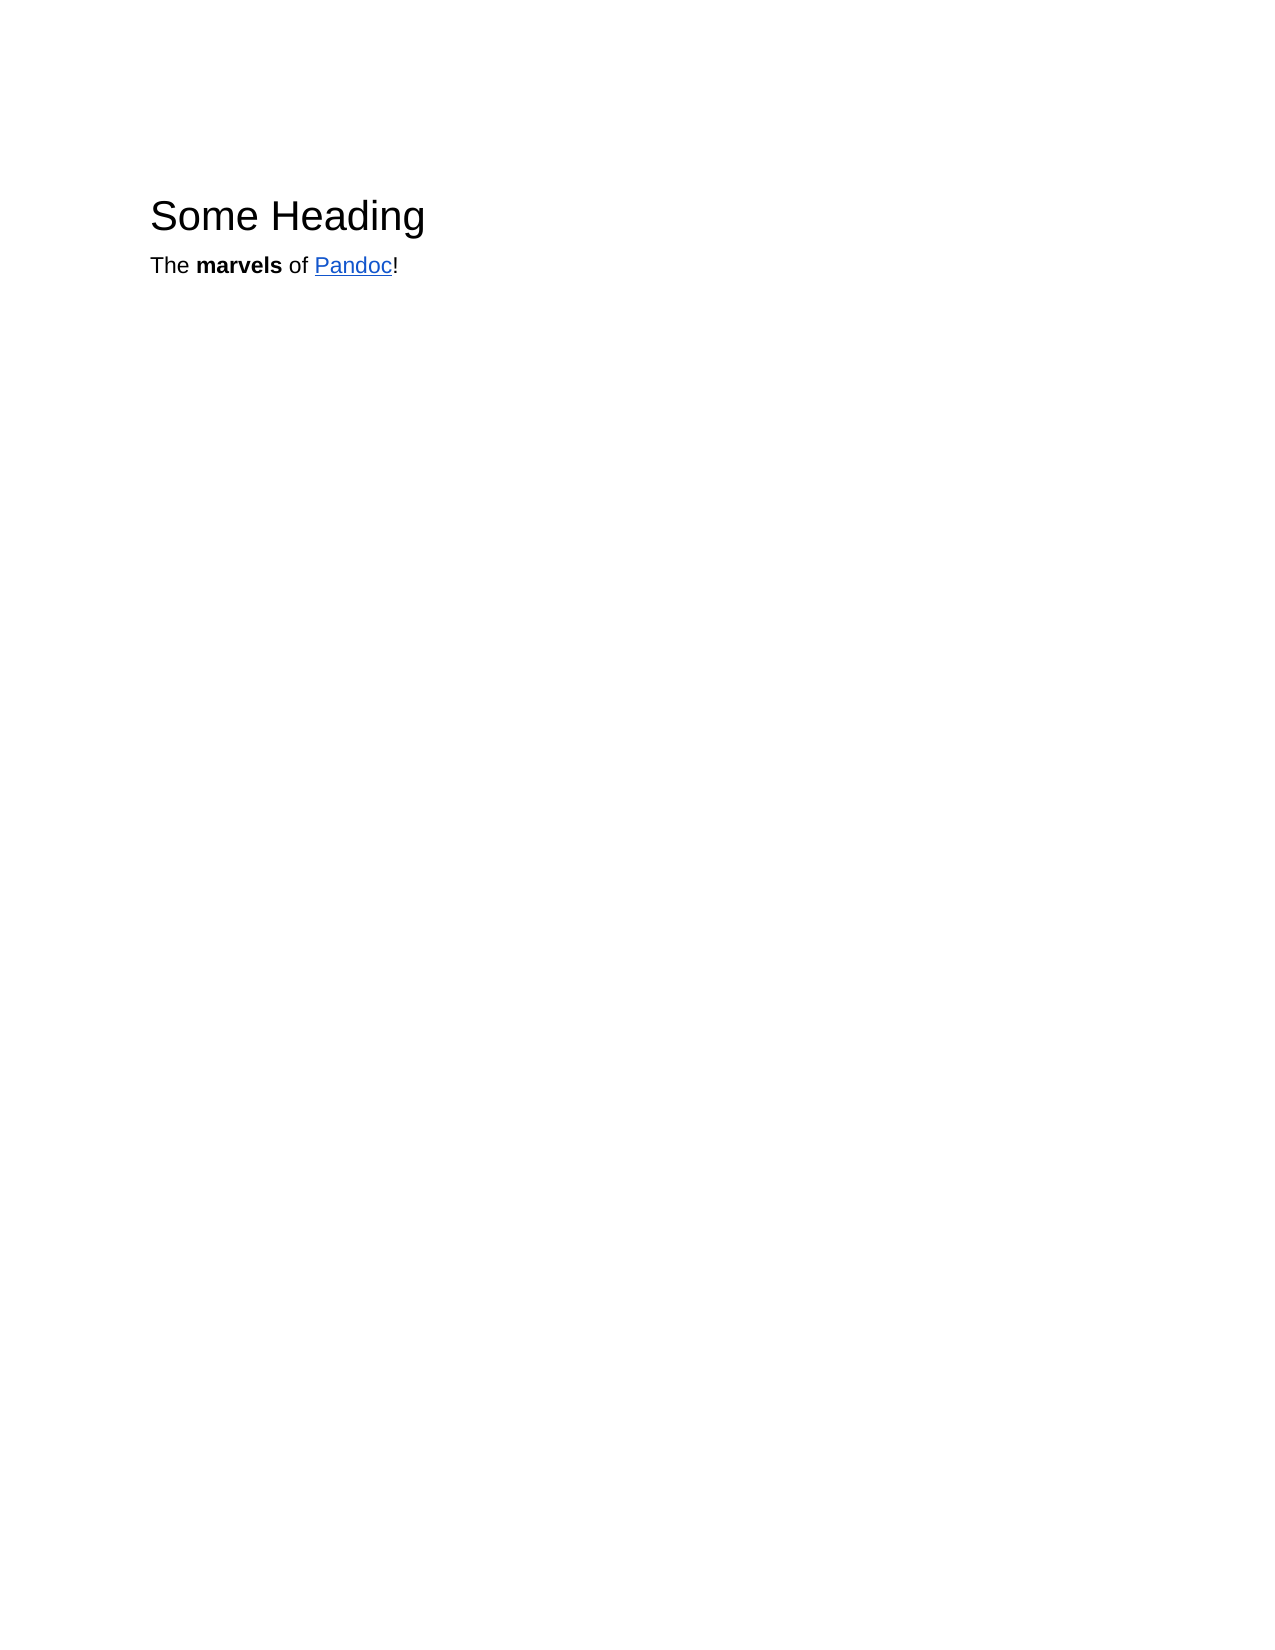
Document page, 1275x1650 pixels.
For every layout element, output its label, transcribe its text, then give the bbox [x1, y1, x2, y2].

text The marvels of Pandoc! [150, 252, 1125, 278]
subtitle Some Heading [150, 192, 1125, 239]
